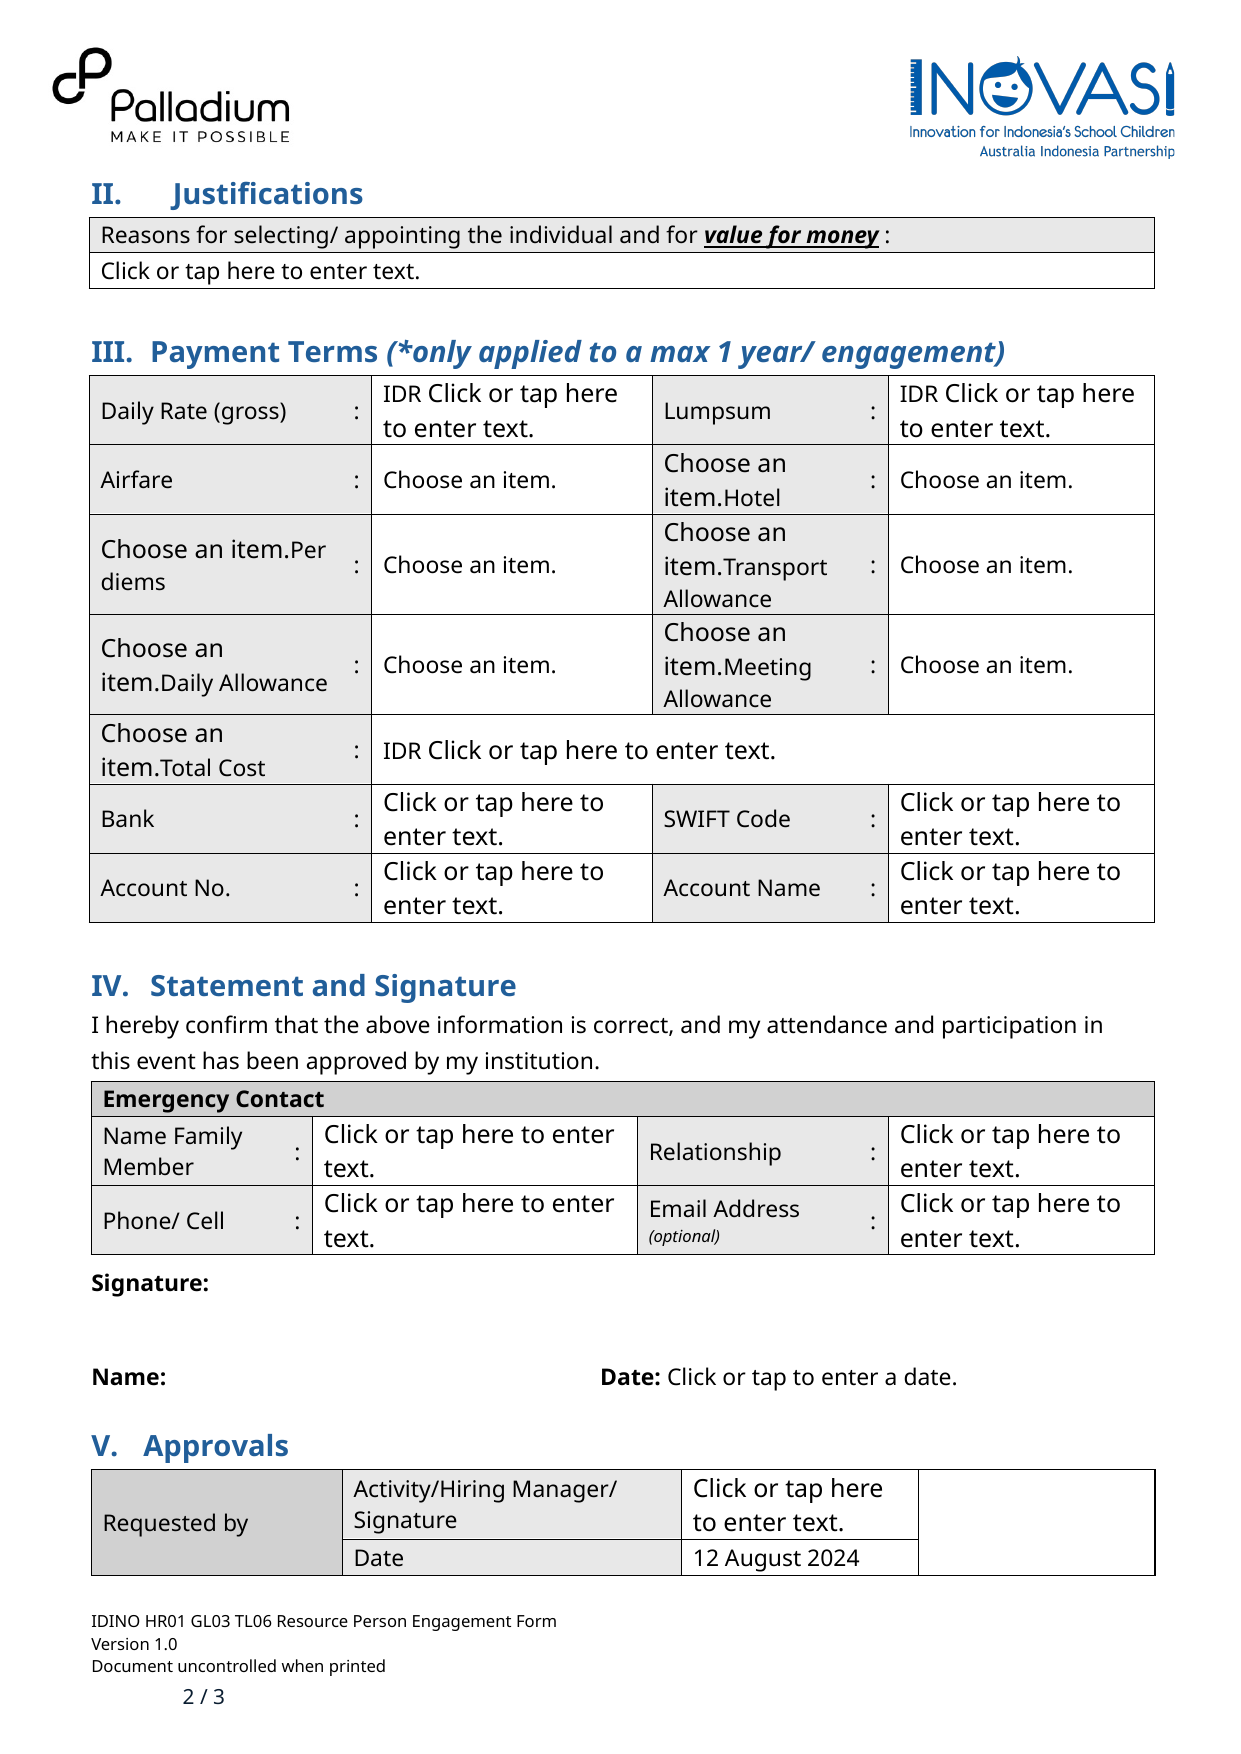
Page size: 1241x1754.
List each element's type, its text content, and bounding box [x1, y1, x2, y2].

table_cell Bank [90, 785, 342, 853]
table_cell : [859, 445, 888, 513]
table_cell Account Name [653, 854, 859, 922]
table_header : [859, 376, 888, 444]
text Signature: [91, 1267, 1122, 1298]
table_cell Per diems [90, 515, 342, 614]
table_cell : [342, 515, 371, 614]
table_header Reasons for selecting/ appointing the individual and for value for money : [90, 218, 1154, 252]
picture [41, 35, 364, 160]
list Statement and Signature [91, 966, 1122, 1005]
table_cell IDR [372, 715, 1154, 783]
table_cell Meeting Allowance [653, 615, 859, 714]
table_cell : [283, 1117, 312, 1185]
table_header Lumpsum [653, 376, 859, 444]
table_cell Hotel [653, 445, 859, 513]
table_cell Click or tap here to enter text. [90, 253, 1154, 288]
list Approvals [91, 1426, 1122, 1465]
table_header Emergency Contact [92, 1082, 1154, 1116]
table_header Requested by [92, 1470, 342, 1575]
table_cell : [342, 854, 371, 922]
text I hereby confirm that the above information is correct, and my attendance and participation in this event has been approved by my institution. [91, 1009, 1122, 1076]
table_cell : [859, 615, 888, 714]
table_header : [342, 376, 371, 444]
table_cell Transport Allowance [653, 515, 859, 614]
table_cell Total Cost [90, 715, 342, 783]
table_cell : [342, 785, 371, 853]
table_cell : [342, 615, 371, 714]
table_cell Daily Allowance [90, 615, 342, 714]
table_cell : [342, 715, 371, 783]
table_header IDR [889, 376, 1154, 444]
table_cell Email Address (optional) [638, 1186, 859, 1254]
table_header IDR [372, 376, 652, 444]
table_cell : [859, 1117, 888, 1185]
table_cell : [859, 785, 888, 853]
table_header Daily Rate (gross) [90, 376, 342, 444]
list Justifications [91, 173, 1122, 213]
table_cell Date [343, 1540, 681, 1575]
table_header Activity/Hiring Manager/ Signature [343, 1470, 681, 1538]
table_cell SWIFT Code [653, 785, 859, 853]
table_cell Account No. [90, 854, 342, 922]
table_cell Name Family Member [92, 1117, 283, 1185]
table_cell Airfare [90, 445, 342, 513]
table_cell : [859, 1186, 888, 1254]
picture [910, 56, 1175, 159]
table_cell Phone/ Cell [92, 1186, 283, 1254]
table_cell : [859, 515, 888, 614]
table_cell : [859, 854, 888, 922]
table_cell : [342, 445, 371, 513]
text Name: Date: [91, 1360, 1122, 1392]
table_cell Relationship [638, 1117, 859, 1185]
list Payment Terms (*only applied to a max 1 year/ engagement) [91, 331, 1122, 371]
table_header [919, 1470, 1154, 1575]
table_cell : [283, 1186, 312, 1254]
